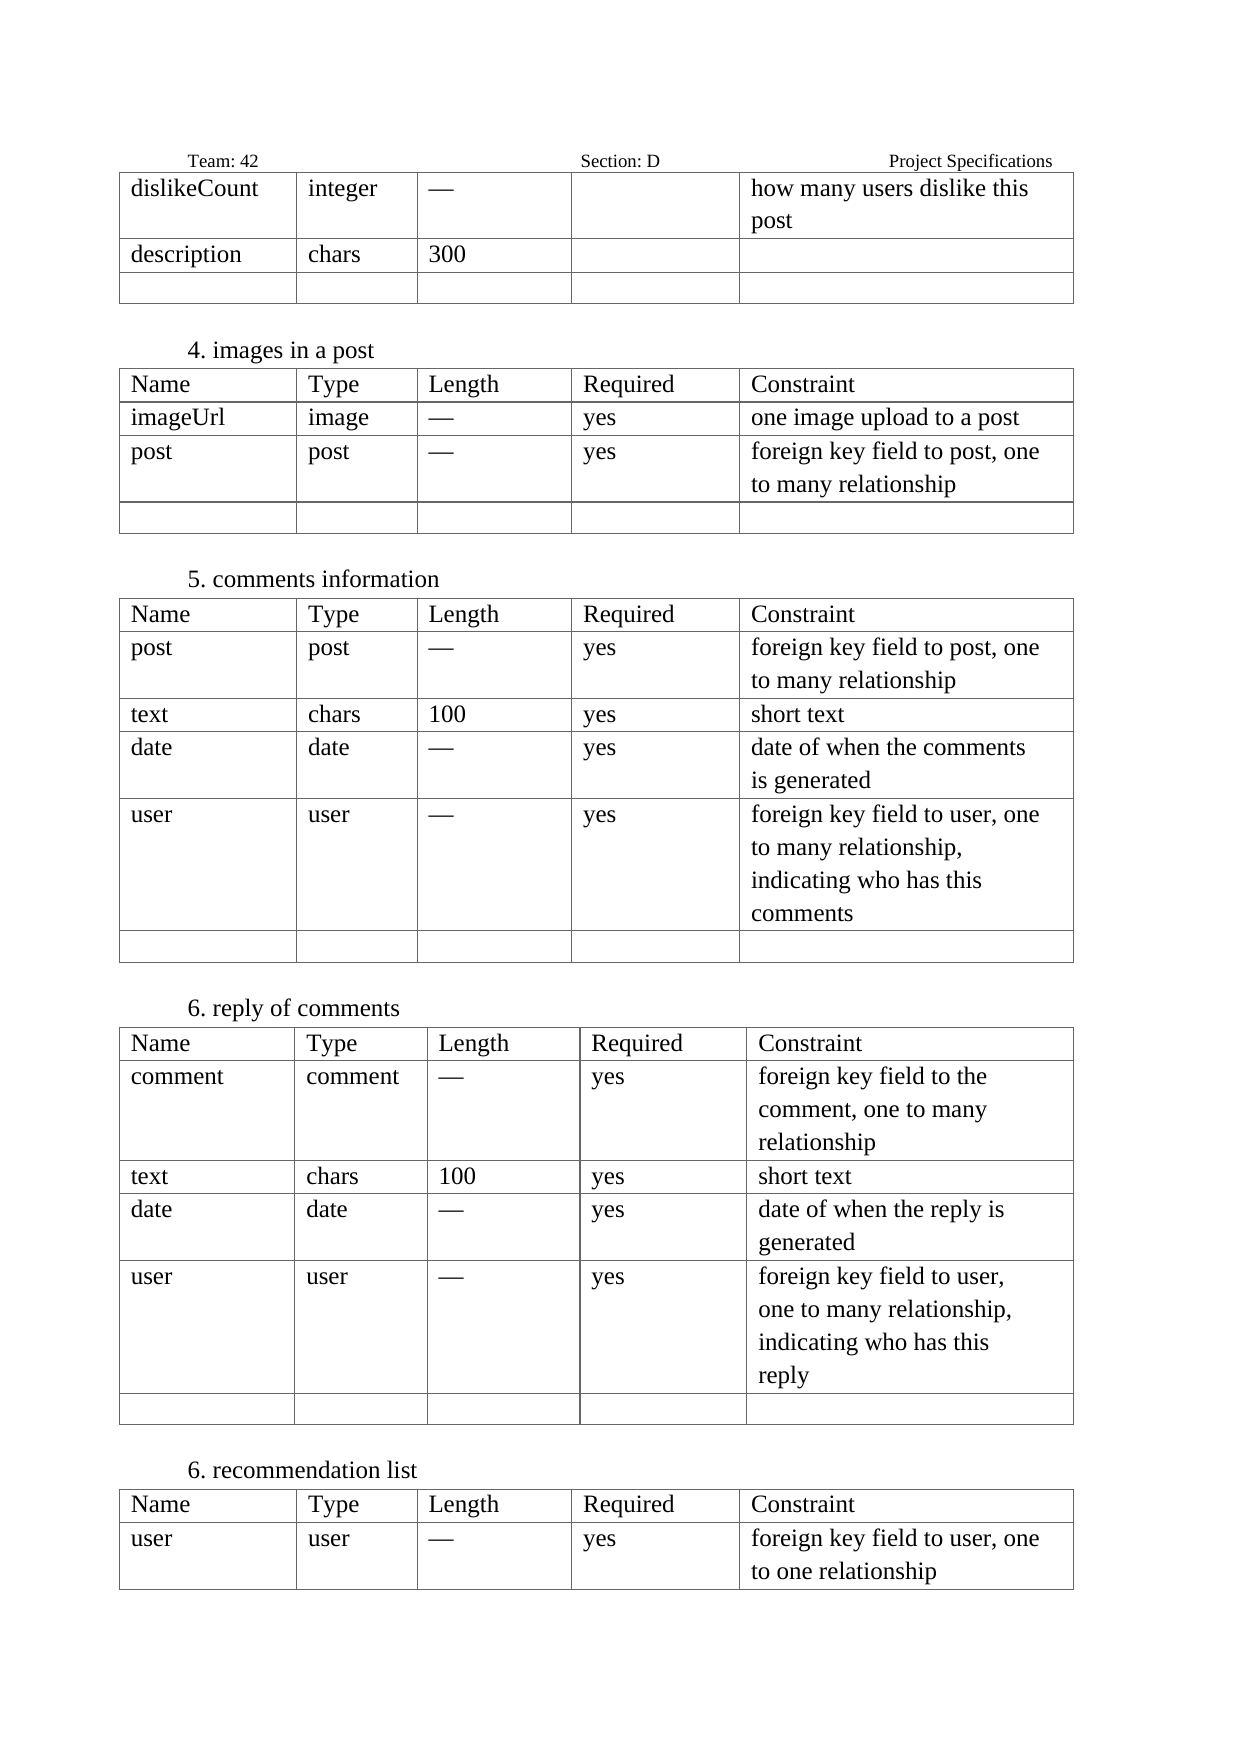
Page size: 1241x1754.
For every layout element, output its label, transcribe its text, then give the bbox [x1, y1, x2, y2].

table_cell — [428, 1061, 579, 1160]
table_cell foreign key field to post, one to many relationship [740, 632, 1073, 698]
table_cell user [297, 799, 417, 930]
table_cell text [120, 699, 296, 731]
table_cell 100 [418, 699, 571, 731]
table_cell date [297, 732, 417, 798]
table_cell post [297, 436, 417, 501]
table_cell user [120, 799, 296, 930]
table_cell — [418, 1523, 571, 1589]
table_header Required [572, 369, 739, 401]
table_cell date [295, 1194, 427, 1260]
table_cell yes [572, 799, 739, 930]
table_header Length [418, 599, 571, 631]
table_header Type [297, 599, 417, 631]
table_cell [120, 931, 296, 962]
table_cell image [297, 403, 417, 435]
table_cell — [428, 1261, 579, 1392]
table_cell post [120, 436, 296, 501]
table_header Type [295, 1028, 427, 1060]
table_cell 100 [428, 1161, 579, 1193]
table_cell [572, 239, 739, 272]
table_cell post [120, 632, 296, 698]
table_cell [297, 503, 417, 533]
table_cell [418, 931, 571, 962]
table_cell date of when the reply is generated [747, 1194, 1073, 1260]
table_cell [747, 1394, 1073, 1424]
table_cell yes [581, 1061, 746, 1160]
table_cell yes [572, 1523, 739, 1589]
table_cell one image upload to a post [740, 403, 1073, 435]
table_cell date of when the comments is generated [740, 732, 1073, 798]
table_header Required [581, 1028, 746, 1060]
table_cell — [418, 403, 571, 435]
table_cell yes [581, 1261, 746, 1392]
table_cell user [295, 1261, 427, 1392]
table_cell yes [572, 699, 739, 731]
table_cell user [297, 1523, 417, 1589]
table_cell date [120, 1194, 294, 1260]
table_cell [740, 931, 1073, 962]
table_cell [740, 239, 1073, 272]
table_cell [740, 273, 1073, 303]
table_cell imageUrl [120, 403, 296, 435]
table_cell yes [581, 1161, 746, 1193]
table_header Name [120, 1490, 296, 1522]
table_cell 300 [418, 239, 571, 272]
table_cell [581, 1394, 746, 1424]
table_cell — [418, 632, 571, 698]
table_header Length [418, 369, 571, 401]
table_cell post [297, 632, 417, 698]
table_cell how many users dislike this post [740, 173, 1073, 238]
table_cell integer [297, 173, 417, 238]
table_header Required [572, 1490, 739, 1522]
table_cell [572, 931, 739, 962]
table_cell user [120, 1261, 294, 1392]
table_cell user [120, 1523, 296, 1589]
table_cell description [120, 239, 296, 272]
table_header Constraint [747, 1028, 1073, 1060]
table_cell [297, 931, 417, 962]
table_header Length [428, 1028, 579, 1060]
text 6. reply of comments [187, 993, 1036, 1022]
table_cell chars [297, 239, 417, 272]
table_cell date [120, 732, 296, 798]
table_cell [120, 273, 296, 303]
table_header Required [572, 599, 739, 631]
table_cell [418, 503, 571, 533]
table_cell [428, 1394, 579, 1424]
table_header Length [418, 1490, 571, 1522]
table_cell dislikeCount [120, 173, 296, 238]
table_cell short text [747, 1161, 1073, 1193]
table_header Name [120, 369, 296, 401]
text 6. recommendation list [187, 1456, 1036, 1484]
table_cell comment [295, 1061, 427, 1160]
table_cell [572, 173, 739, 238]
table_cell [572, 503, 739, 533]
text 4. images in a post [187, 335, 1036, 363]
table_cell [295, 1394, 427, 1424]
table_cell foreign key field to the comment, one to many relationship [747, 1061, 1073, 1160]
table_cell foreign key field to user, one to many relationship, indicating who has this comments [740, 799, 1073, 930]
table_cell [418, 273, 571, 303]
table_cell short text [740, 699, 1073, 731]
table_cell chars [297, 699, 417, 731]
table_cell yes [572, 732, 739, 798]
table_cell — [418, 799, 571, 930]
table_cell chars [295, 1161, 427, 1193]
table_cell yes [581, 1194, 746, 1260]
table_cell — [418, 173, 571, 238]
table_cell yes [572, 403, 739, 435]
table_cell yes [572, 436, 739, 501]
table_cell foreign key field to post, one to many relationship [740, 436, 1073, 501]
table_cell [740, 503, 1073, 533]
table_cell comment [120, 1061, 294, 1160]
table_header Constraint [740, 1490, 1073, 1522]
text 5. comments information [187, 564, 1036, 593]
table_cell [572, 273, 739, 303]
table_cell — [428, 1194, 579, 1260]
table_header Name [120, 1028, 294, 1060]
table_cell [120, 1394, 294, 1424]
table_cell yes [572, 632, 739, 698]
table_cell [120, 503, 296, 533]
table_cell foreign key field to user, one to many relationship, indicating who has this reply [747, 1261, 1073, 1392]
table_cell — [418, 732, 571, 798]
table_cell — [418, 436, 571, 501]
table_header Constraint [740, 599, 1073, 631]
table_header Constraint [740, 369, 1073, 401]
table_header Type [297, 1490, 417, 1522]
table_header Type [297, 369, 417, 401]
table_cell [297, 273, 417, 303]
table_header Name [120, 599, 296, 631]
table_cell text [120, 1161, 294, 1193]
table_cell foreign key field to user, one to one relationship [740, 1523, 1073, 1589]
